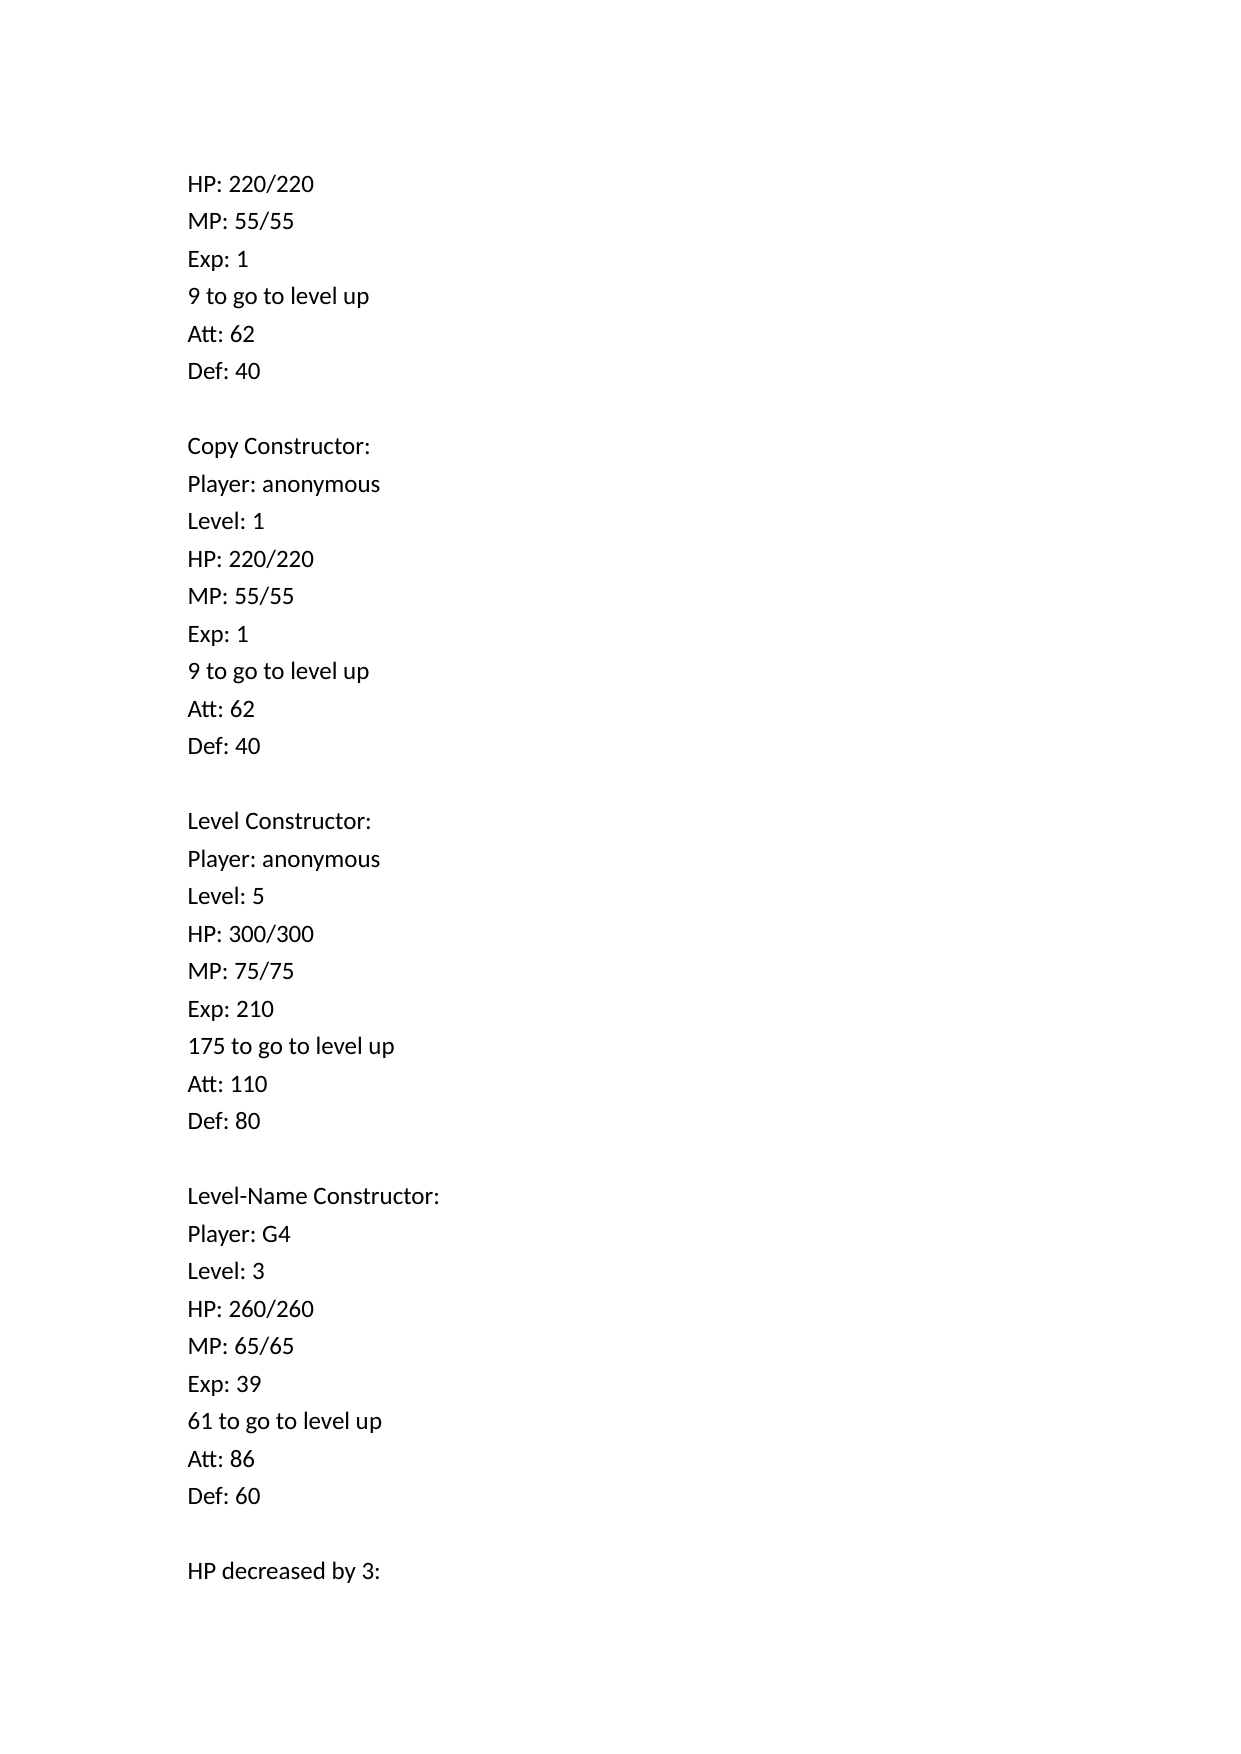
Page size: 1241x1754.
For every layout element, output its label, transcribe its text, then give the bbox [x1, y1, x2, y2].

text Att: 86 [187, 1439, 1053, 1477]
text Level-Name Constructor: [187, 1177, 1053, 1214]
text HP: 300/300 [187, 914, 1053, 952]
text Exp: 1 [187, 614, 1053, 652]
text Copy Constructor: [187, 427, 1053, 464]
text Def: 80 [187, 1102, 1053, 1139]
text MP: 65/65 [187, 1327, 1053, 1364]
text Player: G4 [187, 1214, 1053, 1252]
text MP: 55/55 [187, 577, 1053, 614]
text Def: 40 [187, 352, 1053, 389]
text HP: 220/220 [187, 164, 1053, 202]
text Exp: 1 [187, 239, 1053, 277]
text Player: anonymous [187, 464, 1053, 502]
text 9 to go to level up [187, 277, 1053, 314]
text Level Constructor: [187, 802, 1053, 839]
text Att: 62 [187, 689, 1053, 727]
text Def: 40 [187, 727, 1053, 764]
text Level: 3 [187, 1252, 1053, 1289]
text MP: 75/75 [187, 952, 1053, 989]
text 175 to go to level up [187, 1027, 1053, 1064]
text Level: 1 [187, 502, 1053, 539]
text Exp: 39 [187, 1364, 1053, 1402]
text 9 to go to level up [187, 652, 1053, 689]
text MP: 55/55 [187, 202, 1053, 239]
text Att: 110 [187, 1064, 1053, 1102]
text Exp: 210 [187, 989, 1053, 1027]
text Def: 60 [187, 1477, 1053, 1514]
text Level: 5 [187, 877, 1053, 914]
text HP: 260/260 [187, 1289, 1053, 1327]
text HP: 220/220 [187, 539, 1053, 577]
text HP decreased by 3: [187, 1552, 1053, 1589]
text Att: 62 [187, 314, 1053, 352]
text Player: anonymous [187, 839, 1053, 877]
text 61 to go to level up [187, 1402, 1053, 1439]
